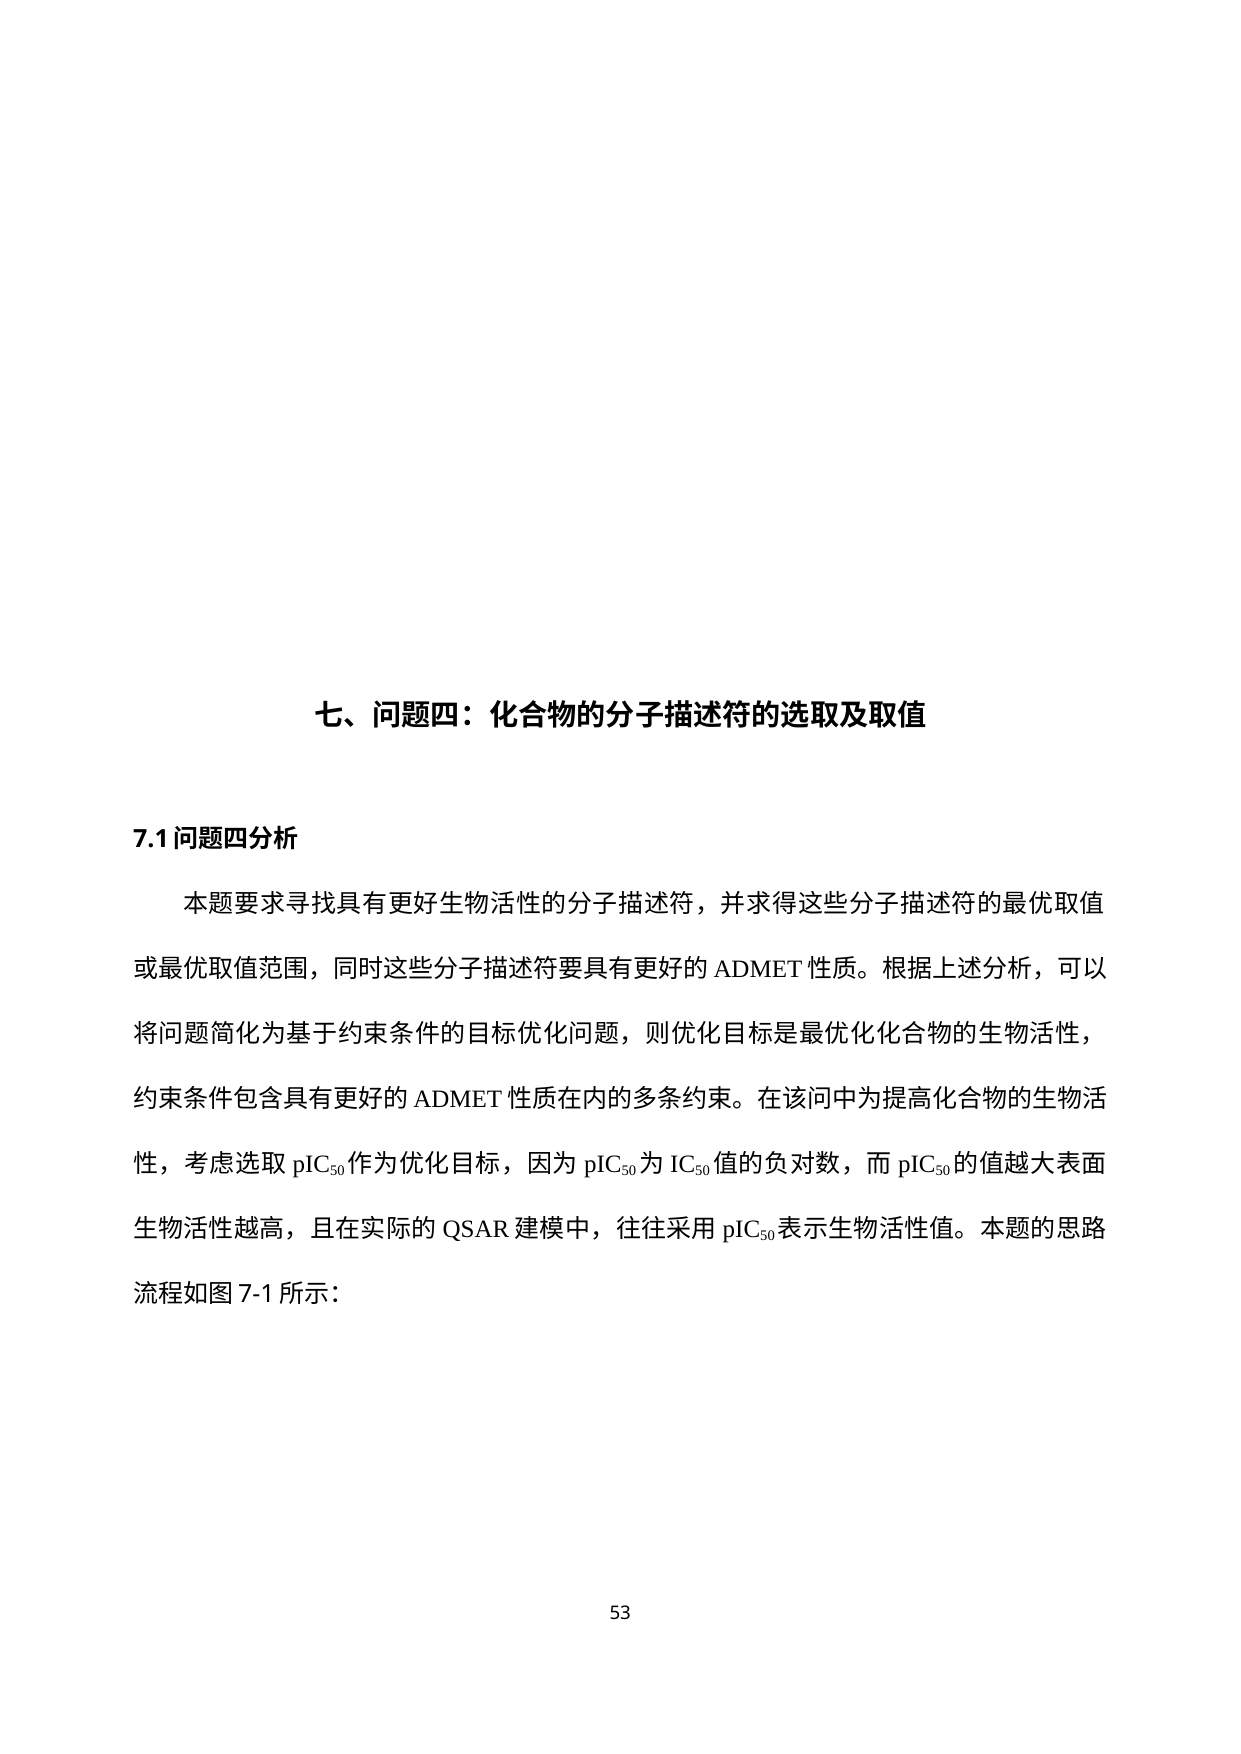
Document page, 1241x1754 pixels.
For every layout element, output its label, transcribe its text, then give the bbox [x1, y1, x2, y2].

text 本题要求寻找具有更好生物活性的分子描述符，并求得这些分子描述符的最优取值或最优取值范围，同时这些分子描述符要具有更好的ADMET性质。根据上述分析，可以将问题简化为基于约束条件的目标优化问题，则优化目标是最优化化合物的生物活性，约束条件包含具有更好的ADMET性质在内的多条约束。在该问中为提高化合物的生物活性，考虑选取pIC50作为优化目标，因为pIC50为IC50值的负对数，而pIC50的值越大表面生物活性越高，且在实际的QSAR建模中，往往采用pIC50表示生物活性值。本题的思路流程如图7-1所示： [133, 869, 1107, 1324]
subtitle 七、问题四：化合物的分子描述符的选取及取值 [133, 680, 1107, 745]
subtitle 7.1问题四分析 [133, 804, 1107, 869]
